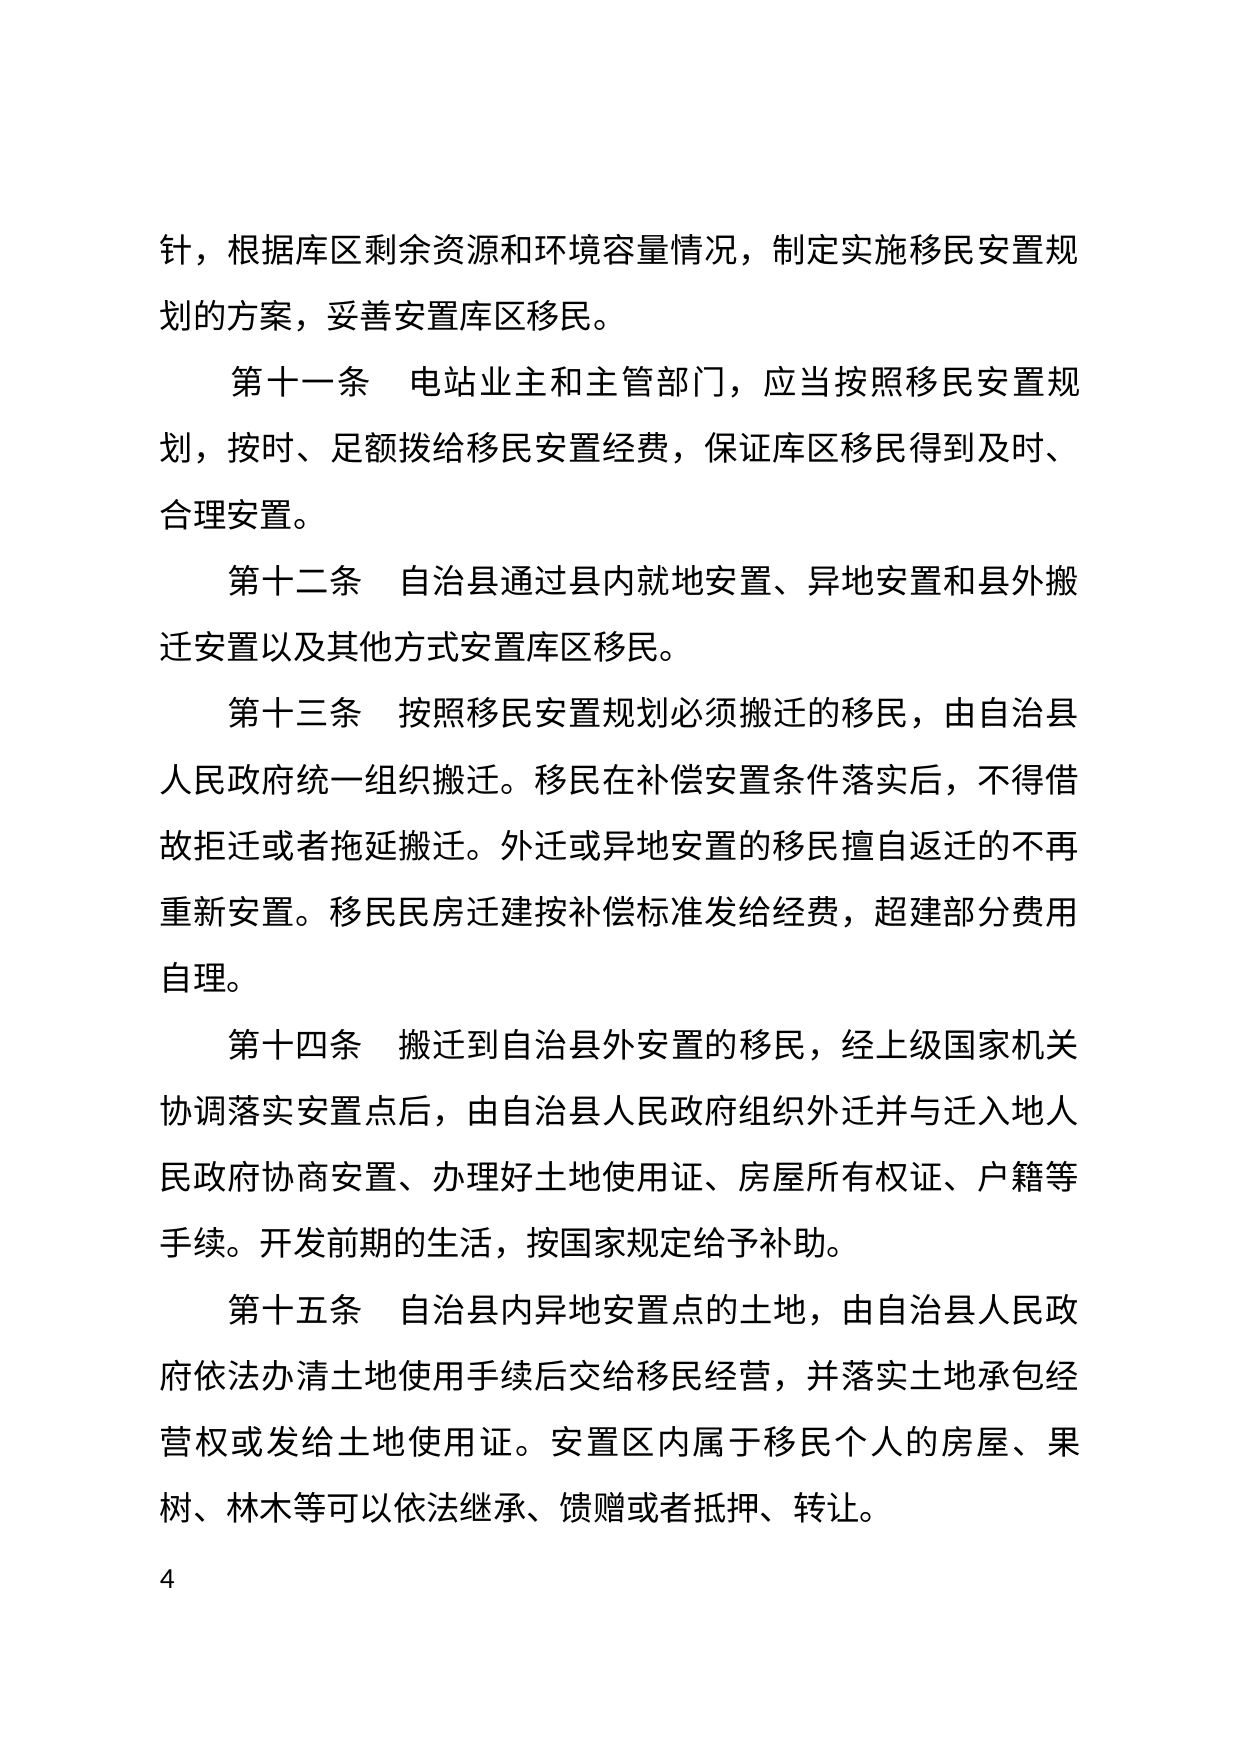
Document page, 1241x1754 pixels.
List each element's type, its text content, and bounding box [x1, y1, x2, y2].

text 第十四条 搬迁到自治县外安置的移民，经上级国家机关协调落实安置点后，由自治县人民政府组织外迁并与迁入地人民政府协商安置、办理好土地使用证、房屋所有权证、户籍等手续。开发前期的生活，按国家规定给予补助。 [159, 1009, 1081, 1274]
text 第十五条 自治县内异地安置点的土地，由自治县人民政府依法办清土地使用手续后交给移民经营，并落实土地承包经营权或发给土地使用证。安置区内属于移民个人的房屋、果树、林木等可以依法继承、馈赠或者抵押、转让。 [159, 1274, 1081, 1539]
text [159, 214, 1081, 347]
text 第十二条 自治县通过县内就地安置、异地安置和县外搬迁安置以及其他方式安置库区移民。 [159, 546, 1081, 678]
text 第十三条 按照移民安置规划必须搬迁的移民，由自治县人民政府统一组织搬迁。移民在补偿安置条件落实后，不得借故拒迁或者拖延搬迁。外迁或异地安置的移民擅自返迁的不再重新安置。移民民房迁建按补偿标准发给经费，超建部分费用自理。 [159, 678, 1081, 1009]
text 第十一条 电站业主和主管部门，应当按照移民安置规划，按时、足额拨给移民安置经费，保证库区移民得到及时、合理安置。 [159, 347, 1081, 546]
